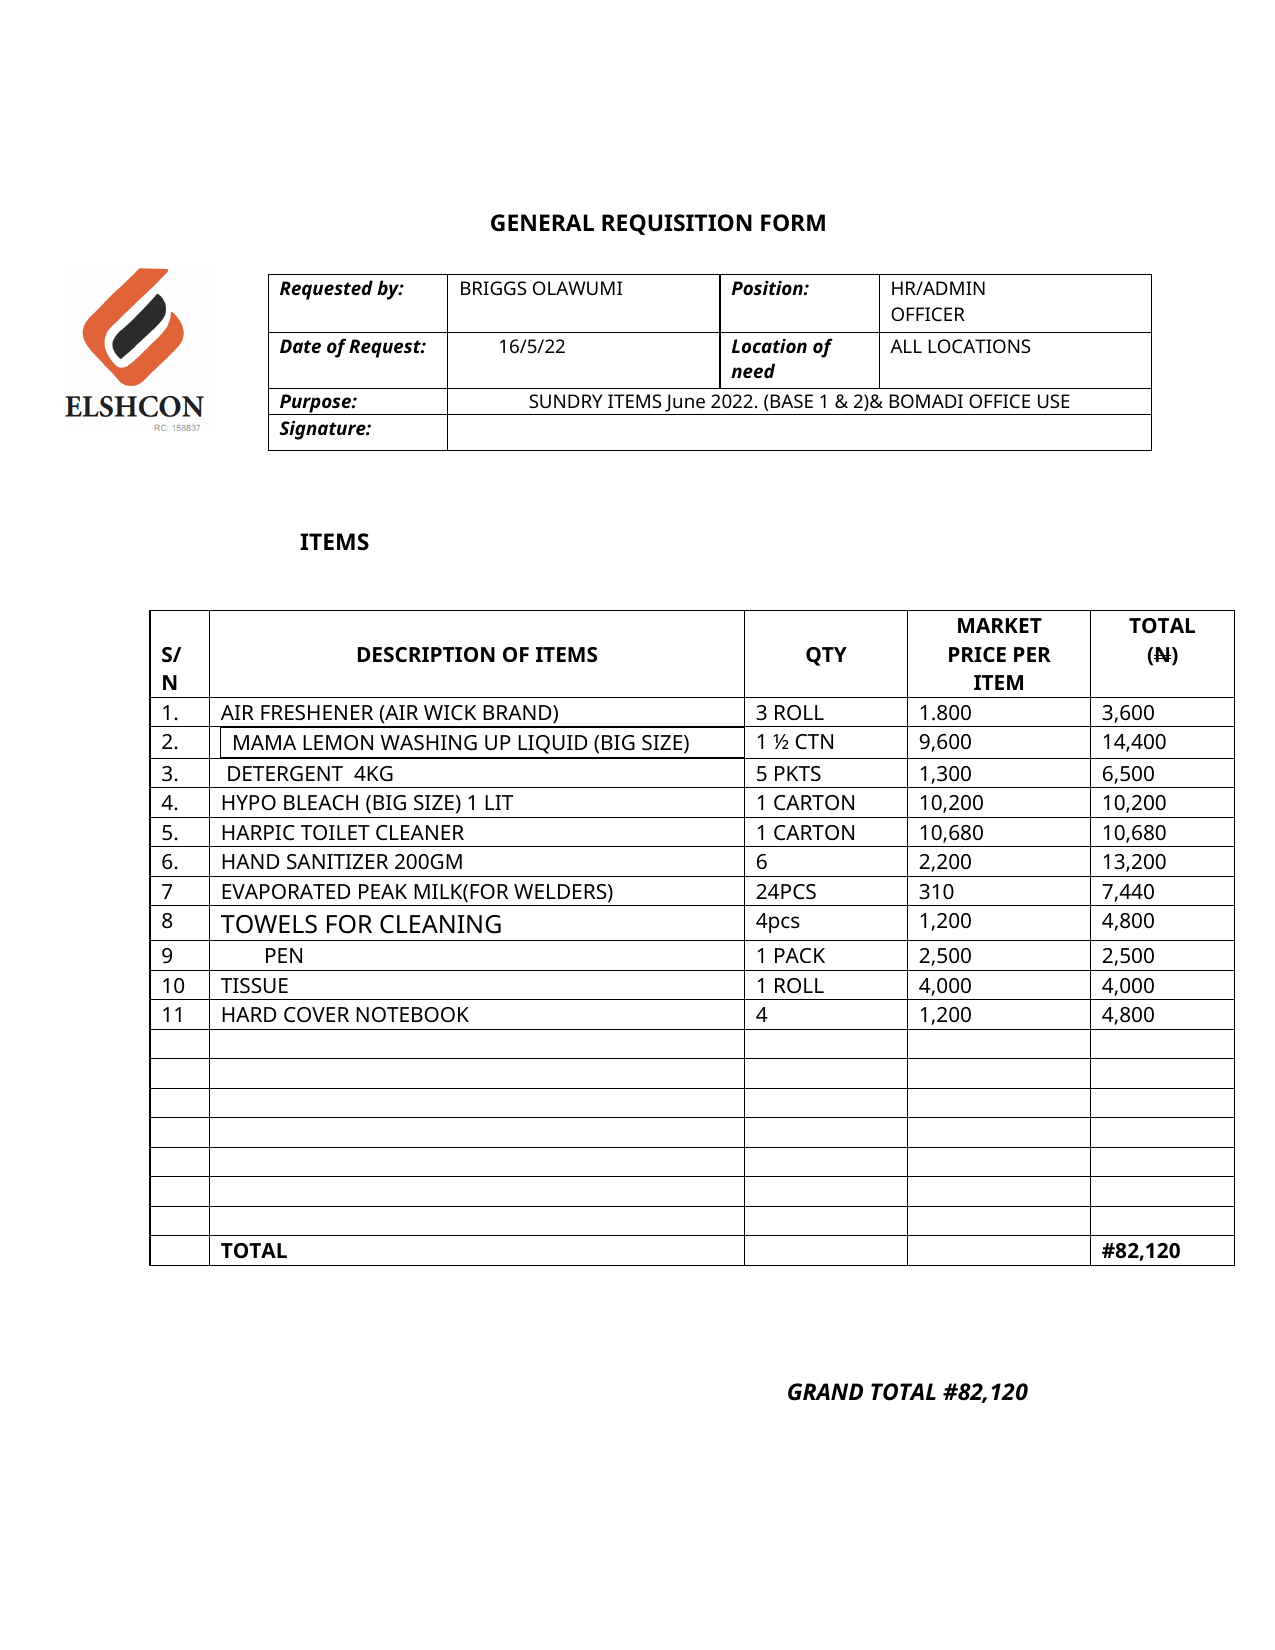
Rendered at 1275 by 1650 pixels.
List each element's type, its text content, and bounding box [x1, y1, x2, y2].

table_cell [210, 1059, 744, 1088]
table_cell 2,500 [1091, 941, 1234, 970]
table_cell Purpose: [269, 389, 447, 414]
table_cell TOTAL [210, 1236, 744, 1264]
picture [61, 265, 221, 436]
table_cell AIR FRESHENER (AIR WICK BRAND) [210, 698, 744, 726]
table_cell 2,200 [908, 847, 1090, 876]
table_cell 4,000 [908, 971, 1090, 999]
table_cell 7,440 [1091, 877, 1234, 905]
table_cell 1 CARTON [745, 818, 907, 846]
text ITEMS [300, 526, 1125, 557]
table_cell 6,500 [1091, 759, 1234, 787]
table_cell [151, 1089, 209, 1117]
table_cell 1 ROLL [745, 971, 907, 999]
table_cell 2,500 [908, 941, 1090, 970]
table_cell [210, 1118, 744, 1147]
table_header HR/ADMIN OFFICER [880, 275, 1151, 332]
text GRAND TOTAL #82,120 [150, 1375, 1125, 1407]
table_cell [210, 1030, 744, 1058]
table_cell 4,000 [1091, 971, 1234, 999]
table_cell Date of Request: [269, 333, 447, 387]
table_cell 9,600 [908, 727, 1090, 758]
table_cell 11 [151, 1000, 209, 1029]
table_cell 1. [151, 698, 209, 726]
table_cell 4,800 [1091, 906, 1234, 940]
table_cell DETERGENT 4KG [210, 759, 744, 787]
table_header DESCRIPTION OF ITEMS [210, 611, 744, 697]
table_cell Signature: [269, 415, 447, 450]
table_cell TOWELS FOR CLEANING [210, 906, 744, 940]
table_cell 310 [908, 877, 1090, 905]
table_cell 4pcs [745, 906, 907, 940]
table_cell [1091, 1118, 1234, 1147]
table_cell [151, 1148, 209, 1176]
table_header TOTAL (N) [1091, 611, 1234, 697]
table_cell [745, 1177, 907, 1206]
table_cell [908, 1148, 1090, 1176]
table_cell 4,800 [1091, 1000, 1234, 1029]
table_cell 1,200 [908, 1000, 1090, 1029]
table_cell HAND SANITIZER 200GM [210, 847, 744, 876]
table_cell EVAPORATED PEAK MILK(FOR WELDERS) [210, 877, 744, 905]
table_cell [210, 727, 220, 758]
table_cell ALL LOCATIONS [880, 333, 1151, 387]
table_cell 10,200 [1091, 788, 1234, 817]
table_cell [908, 1030, 1090, 1058]
table_cell [745, 1207, 907, 1235]
table_header Requested by: [269, 275, 447, 332]
table_cell 24PCS [745, 877, 907, 905]
table_cell 6 [745, 847, 907, 876]
table_cell 10,680 [1091, 818, 1234, 846]
table_cell [151, 1207, 209, 1235]
table_cell [745, 1236, 907, 1264]
table_cell PEN [210, 941, 744, 970]
table_cell [745, 1059, 907, 1088]
table_cell [1091, 1177, 1234, 1206]
table_cell [151, 1177, 209, 1206]
table_cell [210, 1207, 744, 1235]
table_cell [1091, 1030, 1234, 1058]
table_cell [1091, 1148, 1234, 1176]
table_cell [210, 1177, 744, 1206]
table_cell #82,120 [1091, 1236, 1234, 1264]
table_cell [1091, 1207, 1234, 1235]
table_cell [908, 1207, 1090, 1235]
table_cell Location of need [721, 333, 879, 387]
table_cell 4. [151, 788, 209, 817]
table_cell 3,600 [1091, 698, 1234, 726]
table_cell [908, 1118, 1090, 1147]
table_cell [908, 1059, 1090, 1088]
table_cell 6. [151, 847, 209, 876]
table_cell [151, 1236, 209, 1264]
table_cell 13,200 [1091, 847, 1234, 876]
table_cell [745, 1089, 907, 1117]
table_cell [745, 1030, 907, 1058]
table_cell HARPIC TOILET CLEANER [210, 818, 744, 846]
table_cell TISSUE [210, 971, 744, 999]
table_cell 1 CARTON [745, 788, 907, 817]
table_cell 10 [151, 971, 209, 999]
table_cell [908, 1177, 1090, 1206]
table_cell 10,680 [908, 818, 1090, 846]
table_cell 8 [151, 906, 209, 940]
table_cell [151, 1059, 209, 1088]
table_cell [210, 1089, 744, 1117]
table_cell 10,200 [908, 788, 1090, 817]
table_cell [210, 1148, 744, 1176]
table_header Position: [721, 275, 879, 332]
table_cell [1091, 1059, 1234, 1088]
table_cell 2. [151, 727, 209, 758]
table_cell [908, 1236, 1090, 1264]
table_cell 1 PACK [745, 941, 907, 970]
text GENERAL REQUISITION FORM [150, 207, 1125, 238]
table_header QTY [745, 611, 907, 697]
table_cell [745, 1148, 907, 1176]
table_cell 9 [151, 941, 209, 970]
table_cell [745, 1118, 907, 1147]
table_cell SUNDRY ITEMS June 2022. (BASE 1 & 2)& BOMADI OFFICE USE [448, 389, 1151, 414]
table_cell 4 [745, 1000, 907, 1029]
table_cell [221, 728, 744, 757]
table_cell 5. [151, 818, 209, 846]
table_cell 1,200 [908, 906, 1090, 940]
table_cell [151, 1030, 209, 1058]
table_header S/N [151, 611, 209, 697]
table_cell 7 [151, 877, 209, 905]
table_cell [908, 1089, 1090, 1117]
table_cell 3. [151, 759, 209, 787]
table_cell HYPO BLEACH (BIG SIZE) 1 LIT [210, 788, 744, 817]
table_cell 3 ROLL [745, 698, 907, 726]
table_cell [151, 1118, 209, 1147]
table_cell 1.800 [908, 698, 1090, 726]
table_cell 1 ½ CTN [745, 727, 907, 758]
table_cell 16/5/22 [448, 333, 719, 387]
table_cell 5 PKTS [745, 759, 907, 787]
table_header MARKET PRICE PER ITEM [908, 611, 1090, 697]
table_cell 14,400 [1091, 727, 1234, 758]
table_header BRIGGS OLAWUMI [448, 275, 719, 332]
table_cell [448, 415, 1151, 450]
table_cell [1091, 1089, 1234, 1117]
table_cell 1,300 [908, 759, 1090, 787]
table_cell HARD COVER NOTEBOOK [210, 1000, 744, 1029]
